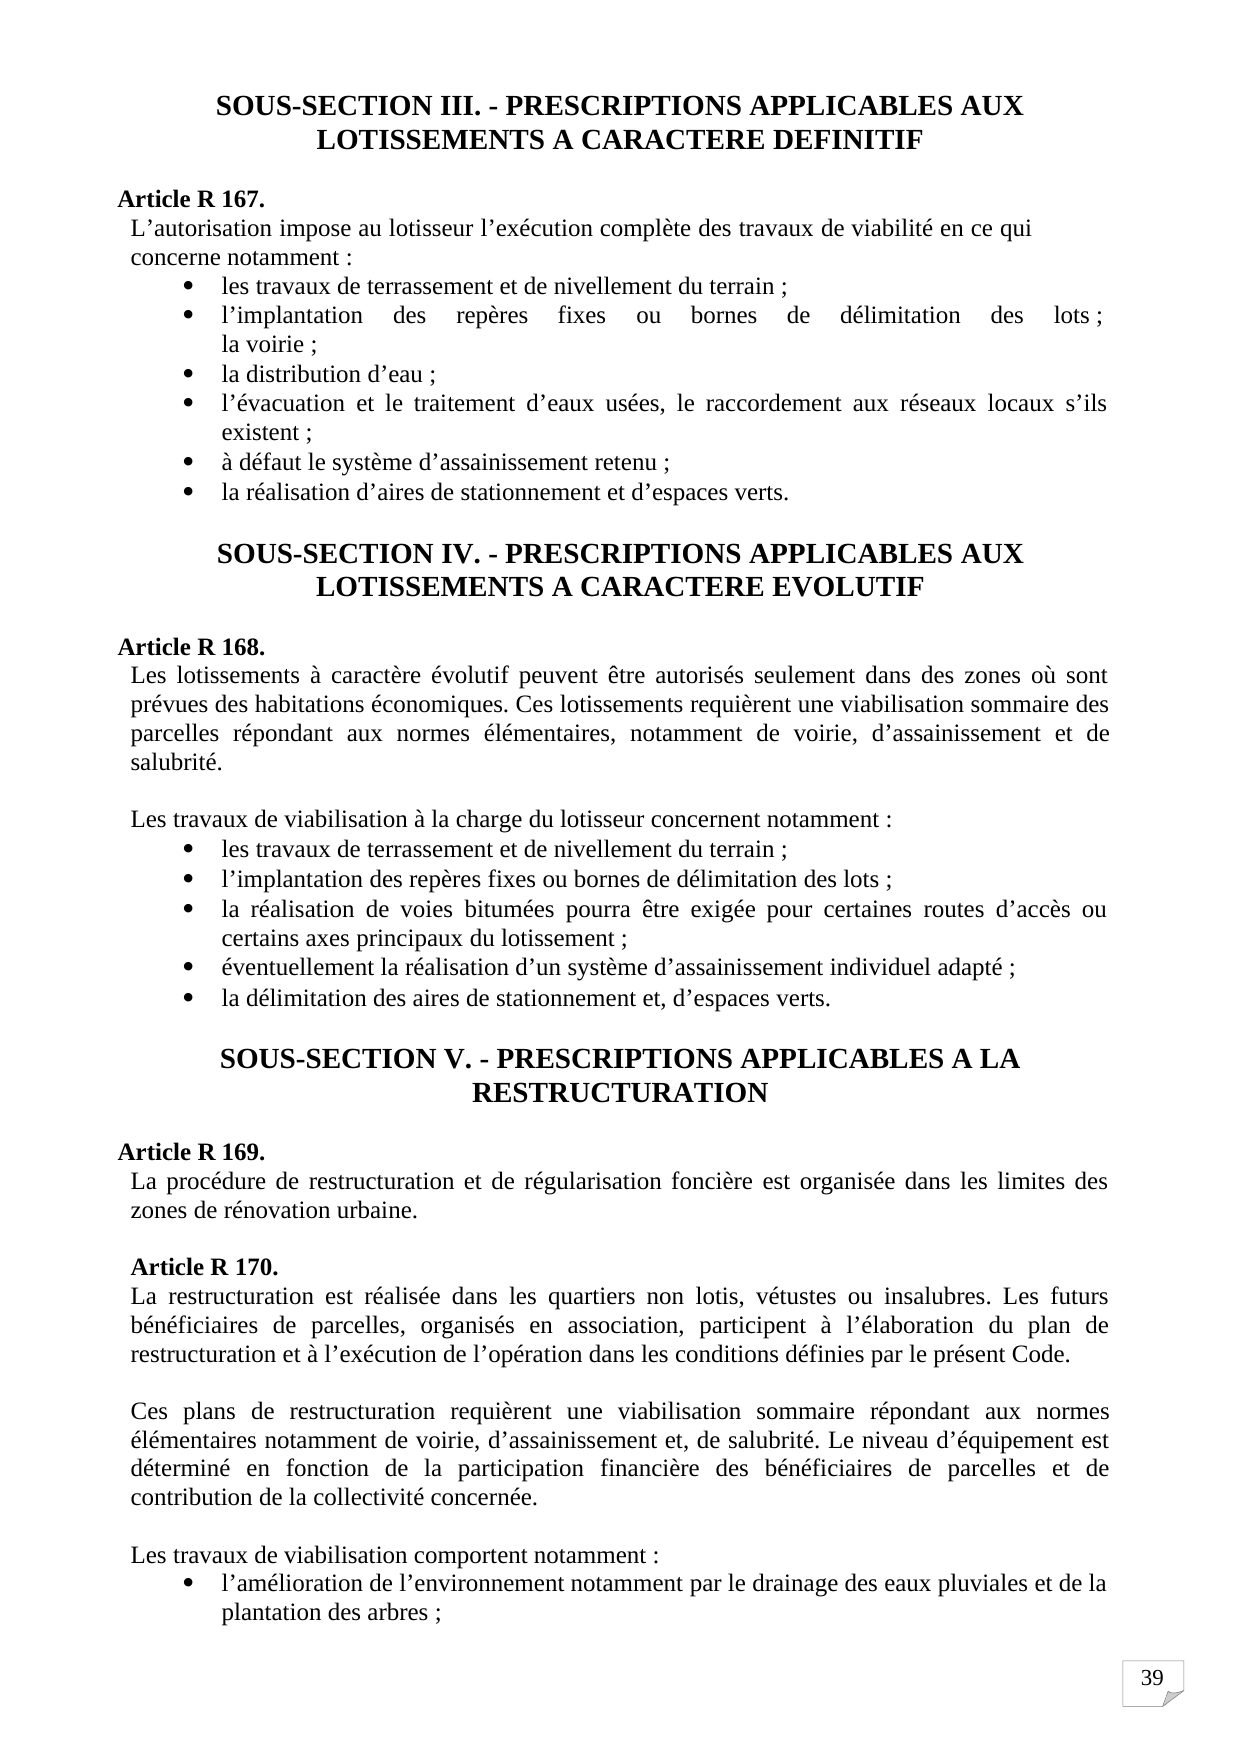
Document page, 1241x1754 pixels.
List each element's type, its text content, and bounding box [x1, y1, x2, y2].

list à défaut le système d’assainissement retenu ; [184, 446, 1148, 476]
list l’implantation des repères fixes ou bornes de délimitation des lots ; la voirie ; [184, 301, 1104, 357]
text Article R 167. [117, 184, 1148, 213]
list les travaux de terrassement et de nivellement du terrain ; [184, 833, 1148, 863]
text La procédure de restructuration et de régularisation foncière est organisée dans les limites des zones de rénovation urbaine. [130, 1166, 1109, 1223]
text Les travaux de viabilisation comportent notamment : [130, 1540, 1148, 1568]
text La restructuration est réalisée dans les quartiers non lotis, vétustes ou insalubres. Les futurs bénéficiaires de parcelles, organisés en association, participent à l’élaboration du plan de restructuration et à l’exécution de l’opération dans les conditions définies par le présent Code. [130, 1281, 1110, 1367]
list l’implantation des repères fixes ou bornes de délimitation des lots ; [184, 863, 1148, 894]
text Article R 169. [117, 1137, 1148, 1166]
list éventuellement la réalisation d’un système d’assainissement individuel adapté ; [184, 951, 1148, 982]
list la distribution d’eau ; [184, 358, 1148, 388]
text Ces plans de restructuration requièrent une viabilisation sommaire répondant aux normes élémentaires notamment de voirie, d’assainissement et, de salubrité. Le niveau d’équipement est déterminé en fonction de la participation financière des bénéficiaires de parcelles et de contribution de la collectivité concernée. [130, 1396, 1110, 1511]
list la délimitation des aires de stationnement et, d’espaces verts. [184, 982, 1148, 1012]
text Les travaux de viabilisation à la charge du lotisseur concernent notamment : [130, 804, 1148, 833]
list les travaux de terrassement et de nivellement du terrain ; [184, 270, 1148, 301]
subtitle SOUS-SECTION III. - PRESCRIPTIONS APPLICABLES AUX LOTISSEMENTS A CARACTERE DEFINITIF [117, 88, 1123, 156]
subtitle SOUS-SECTION IV. - PRESCRIPTIONS APPLICABLES AUX LOTISSEMENTS A CARACTERE EVOLUTIF [117, 536, 1123, 603]
list l’amélioration de l’environnement notamment par le drainage des eaux pluviales et de la plantation des arbres ; [184, 1569, 1110, 1625]
text Article R 168. [117, 632, 1148, 660]
list la réalisation d’aires de stationnement et d’espaces verts. [184, 476, 1148, 507]
picture [1165, 1693, 1178, 1703]
picture [1162, 1690, 1181, 1704]
picture [1164, 1692, 1184, 1707]
text Les lotissements à caractère évolutif peuvent être autorisés seulement dans des zones où sont prévues des habitations économiques. Ces lotissements requièrent une viabilisation sommaire des parcelles répondant aux normes élémentaires, notamment de voirie, d’assainissement et de salubrité. [130, 660, 1110, 775]
text Article R 170. [130, 1252, 1148, 1281]
subtitle SOUS-SECTION V. - PRESCRIPTIONS APPLICABLES A LA RESTRUCTURATION [117, 1041, 1123, 1108]
list la réalisation de voies bitumées pourra être exigée pour certaines routes d’accès ou certains axes principaux du lotissement ; [184, 894, 1109, 951]
list l’évacuation et le traitement d’eaux usées, le raccordement aux réseaux locaux s’ils existent ; [184, 388, 1110, 446]
text L’autorisation impose au lotisseur l’exécution complète des travaux de viabilité en ce qui concerne notamment : [130, 213, 1077, 270]
